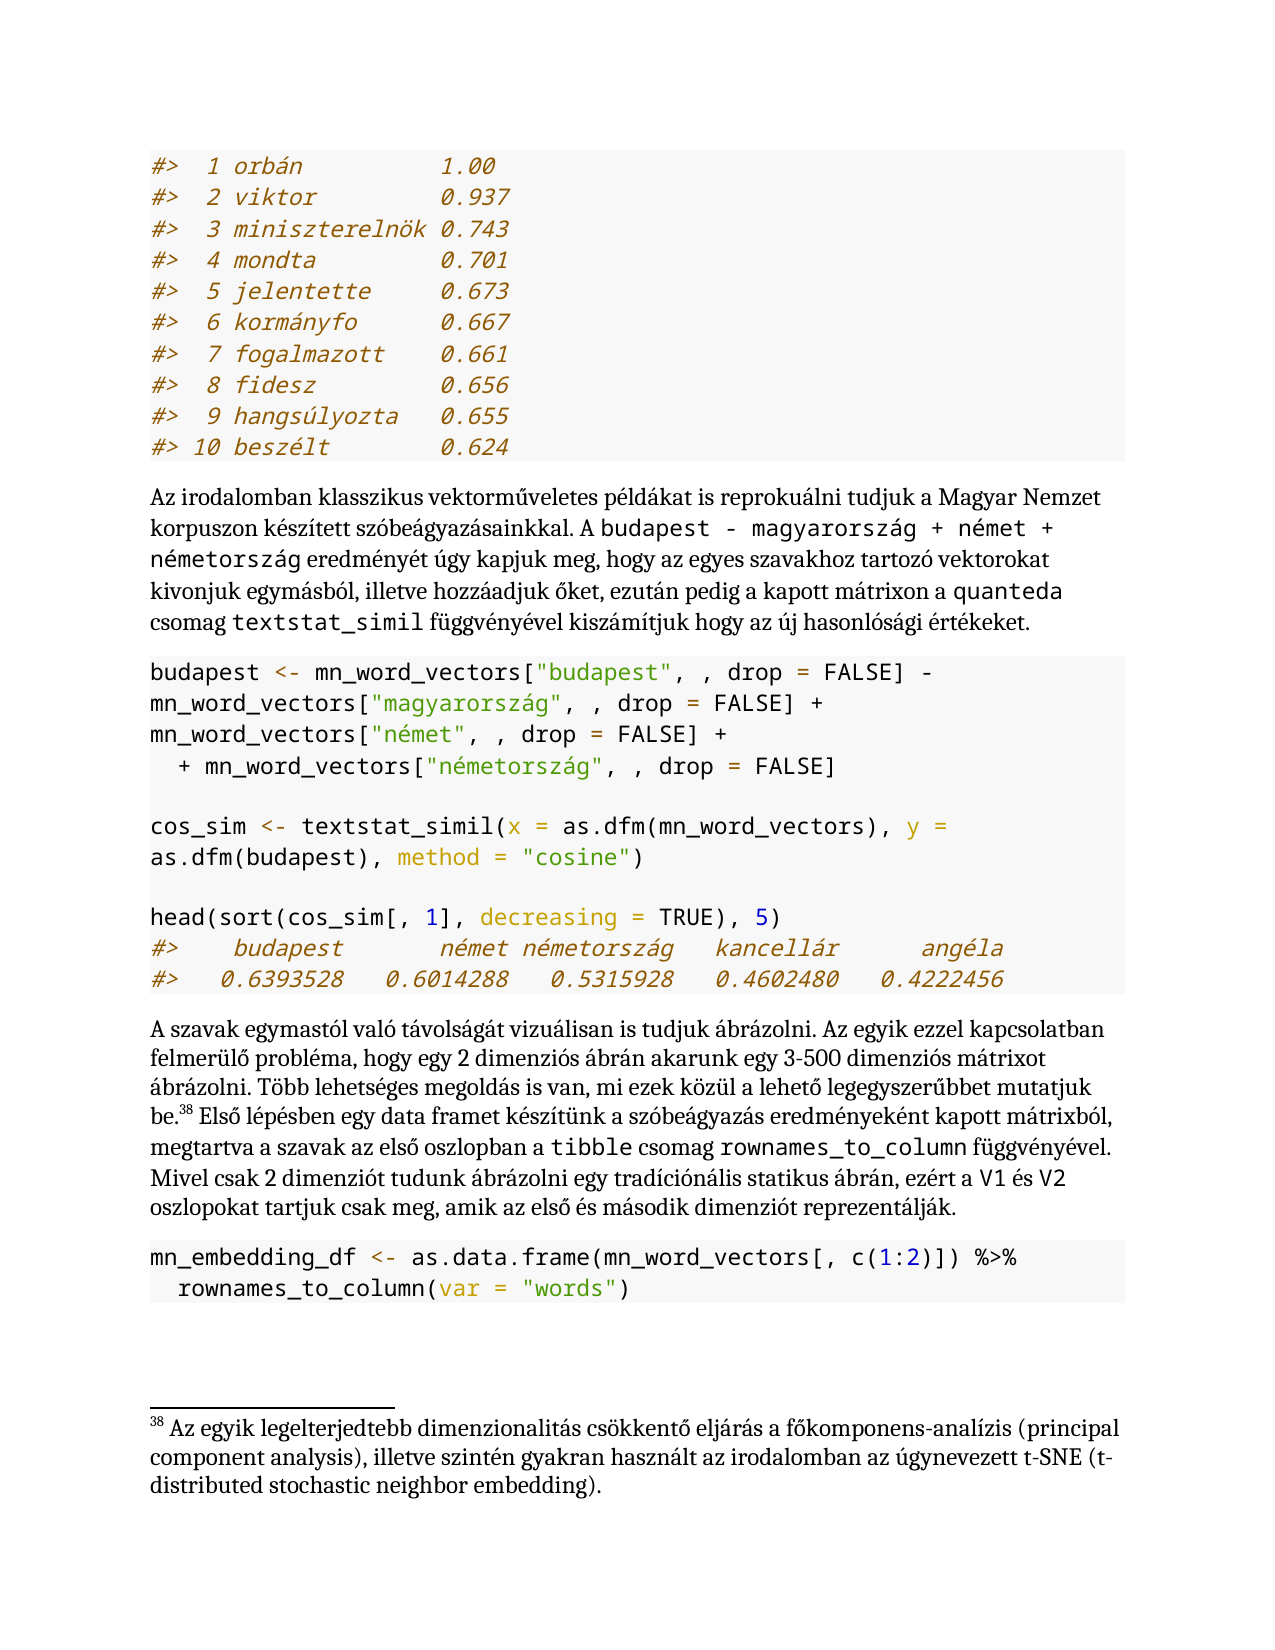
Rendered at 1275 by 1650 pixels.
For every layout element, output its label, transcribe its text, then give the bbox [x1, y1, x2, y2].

text mn_embedding_df <- as.data.frame(mn_word_vectors[, c(1:2)]) %>% rownames_to_column(var = "words") [631, 1240, 1125, 1303]
text Az irodalomban klasszikus vektorműveletes példákat is reprokuálni tudjuk a Magyar Nemzet korpuszon készített szóbeágyazásainkkal. A budapest - magyarország + német + németország eredményét úgy kapjuk meg, hogy az egyes szavakhoz tartozó vektorokat kivonjuk egymásból, illetve hozzáadjuk őket, ezután pedig a kapott mátrixon a quanteda csomag textstat_simil függvényével kiszámítjuk hogy az új hasonlósági értékeket. [150, 483, 1125, 637]
text A szavak egymastól való távolságát vizuálisan is tudjuk ábrázolni. Az egyik ezzel kapcsolatban felmerülő probléma, hogy egy 2 dimenziós ábrán akarunk egy 3-500 dimenziós mátrixot ábrázolni. Több lehetséges megoldás is van, mi ezek közül a lehető legegyszerűbbet mutatjuk be. Első lépésben egy data framet készítünk a szóbeágyazás eredményeként kapott mátrixból, megtartva a szavak az első oszlopban a tibble csomag rownames_to_column függvényével. Mivel csak 2 dimenziót tudunk ábrázolni egy tradíciónális statikus ábrán, ezért a V1 és V2 oszlopokat tartjuk csak meg, amik az első és második dimenziót reprezentálják. [150, 1015, 1125, 1222]
text budapest <- mn_word_vectors["budapest", , drop = FALSE] - mn_word_vectors["magyarország", , drop = FALSE] + mn_word_vectors["német", , drop = FALSE] + + mn_word_vectors["németország", , drop = FALSE] cos_sim <- textstat_simil(x = as.dfm(mn_word_vectors), y = as.dfm(budapest), method = "cosine") head(sort(cos_sim[, 1], decreasing = TRUE), 5) #> budapest német németország kancellár angéla #> 0.6393528 0.6014288 0.5315928 0.4602480 0.4222456 [150, 656, 1125, 994]
